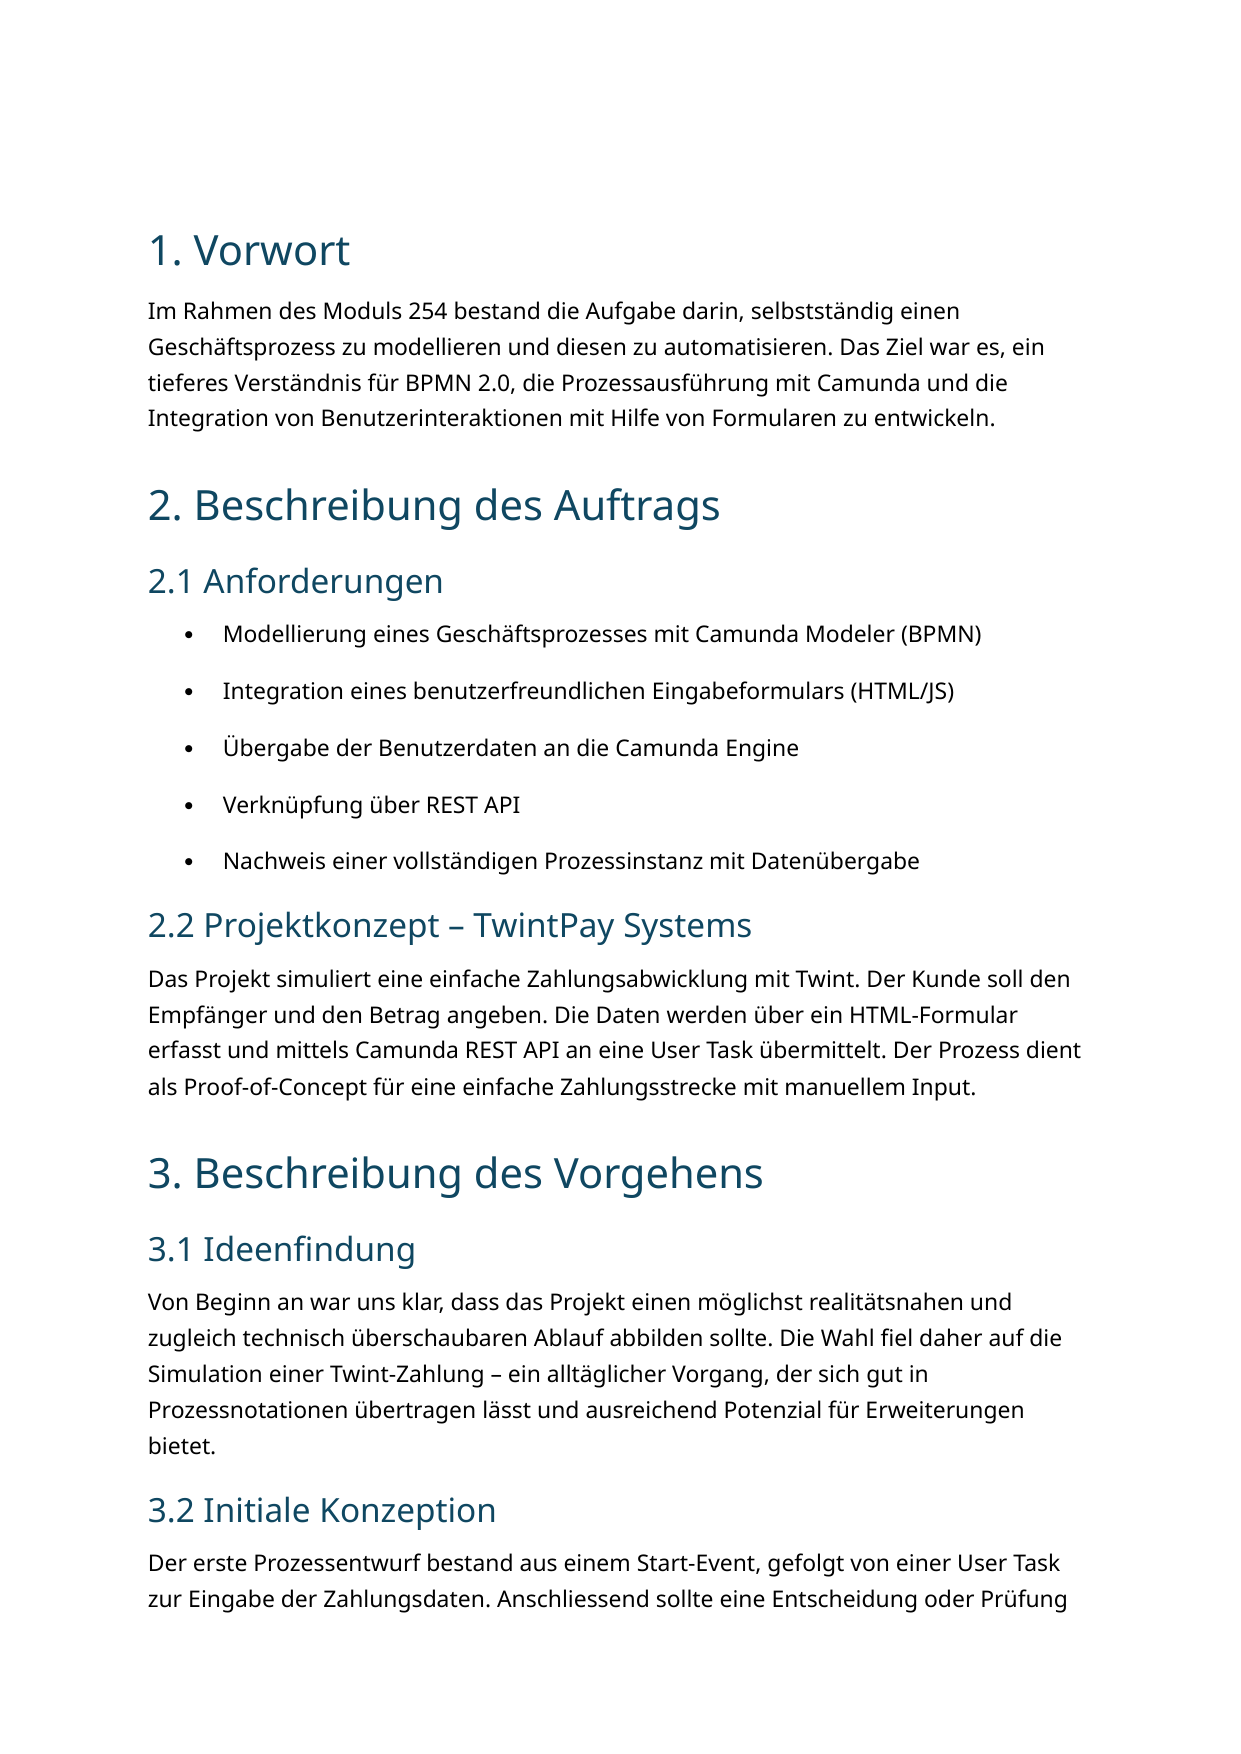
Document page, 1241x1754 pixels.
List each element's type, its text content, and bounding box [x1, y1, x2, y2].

list Integration eines benutzerfreundlichen Eingabeformulars (HTML/JS) [185, 675, 1093, 706]
list Modellierung eines Geschäftsprozesses mit Camunda Modeler (BPMN) [185, 618, 1093, 649]
list Nachweis einer vollständigen Prozessinstanz mit Datenübergabe [185, 845, 1093, 877]
text Im Rahmen des Moduls 254 bestand die Aufgabe darin, selbstständig einen Geschäftsprozess zu modellieren und diesen zu automatisieren. Das Ziel war es, ein tieferes Verständnis für BPMN 2.0, die Prozessausführung mit Camunda und die Integration von Benutzerinteraktionen mit Hilfe von Formularen zu entwickeln. [148, 294, 1093, 434]
subtitle 1. Vorwort [148, 221, 1093, 278]
subtitle 3.2 Initiale Konzeption [148, 1487, 1093, 1532]
text Von Beginn an war uns klar, dass das Projekt einen möglichst realitätsnahen und zugleich technisch überschaubaren Ablauf abbilden sollte. Die Wahl fiel daher auf die Simulation einer Twint-Zahlung – ein alltäglicher Vorgang, der sich gut in Prozessnotationen übertragen lässt und ausreichend Potenzial für Erweiterungen bietet. [148, 1286, 1093, 1461]
subtitle 2.1 Anforderungen [148, 558, 1093, 603]
list Verknüpfung über REST API [185, 788, 1093, 820]
subtitle 3. Beschreibung des Vorgehens [148, 1144, 1093, 1201]
list Übergabe der Benutzerdaten an die Camunda Engine [185, 732, 1093, 763]
subtitle 3.1 Ideenfindung [148, 1226, 1093, 1271]
text Das Projekt simuliert eine einfache Zahlungsabwicklung mit Twint. Der Kunde soll den Empfänger und den Betrag angeben. Die Daten werden über ein HTML-Formular erfasst und mittels Camunda REST API an eine User Task übermittelt. Der Prozess dient als Proof-of-Concept für eine einfache Zahlungsstrecke mit manuellem Input. [148, 963, 1093, 1102]
subtitle 2.2 Projektkonzept – TwintPay Systems [148, 902, 1093, 947]
subtitle 2. Beschreibung des Auftrags [148, 476, 1093, 533]
